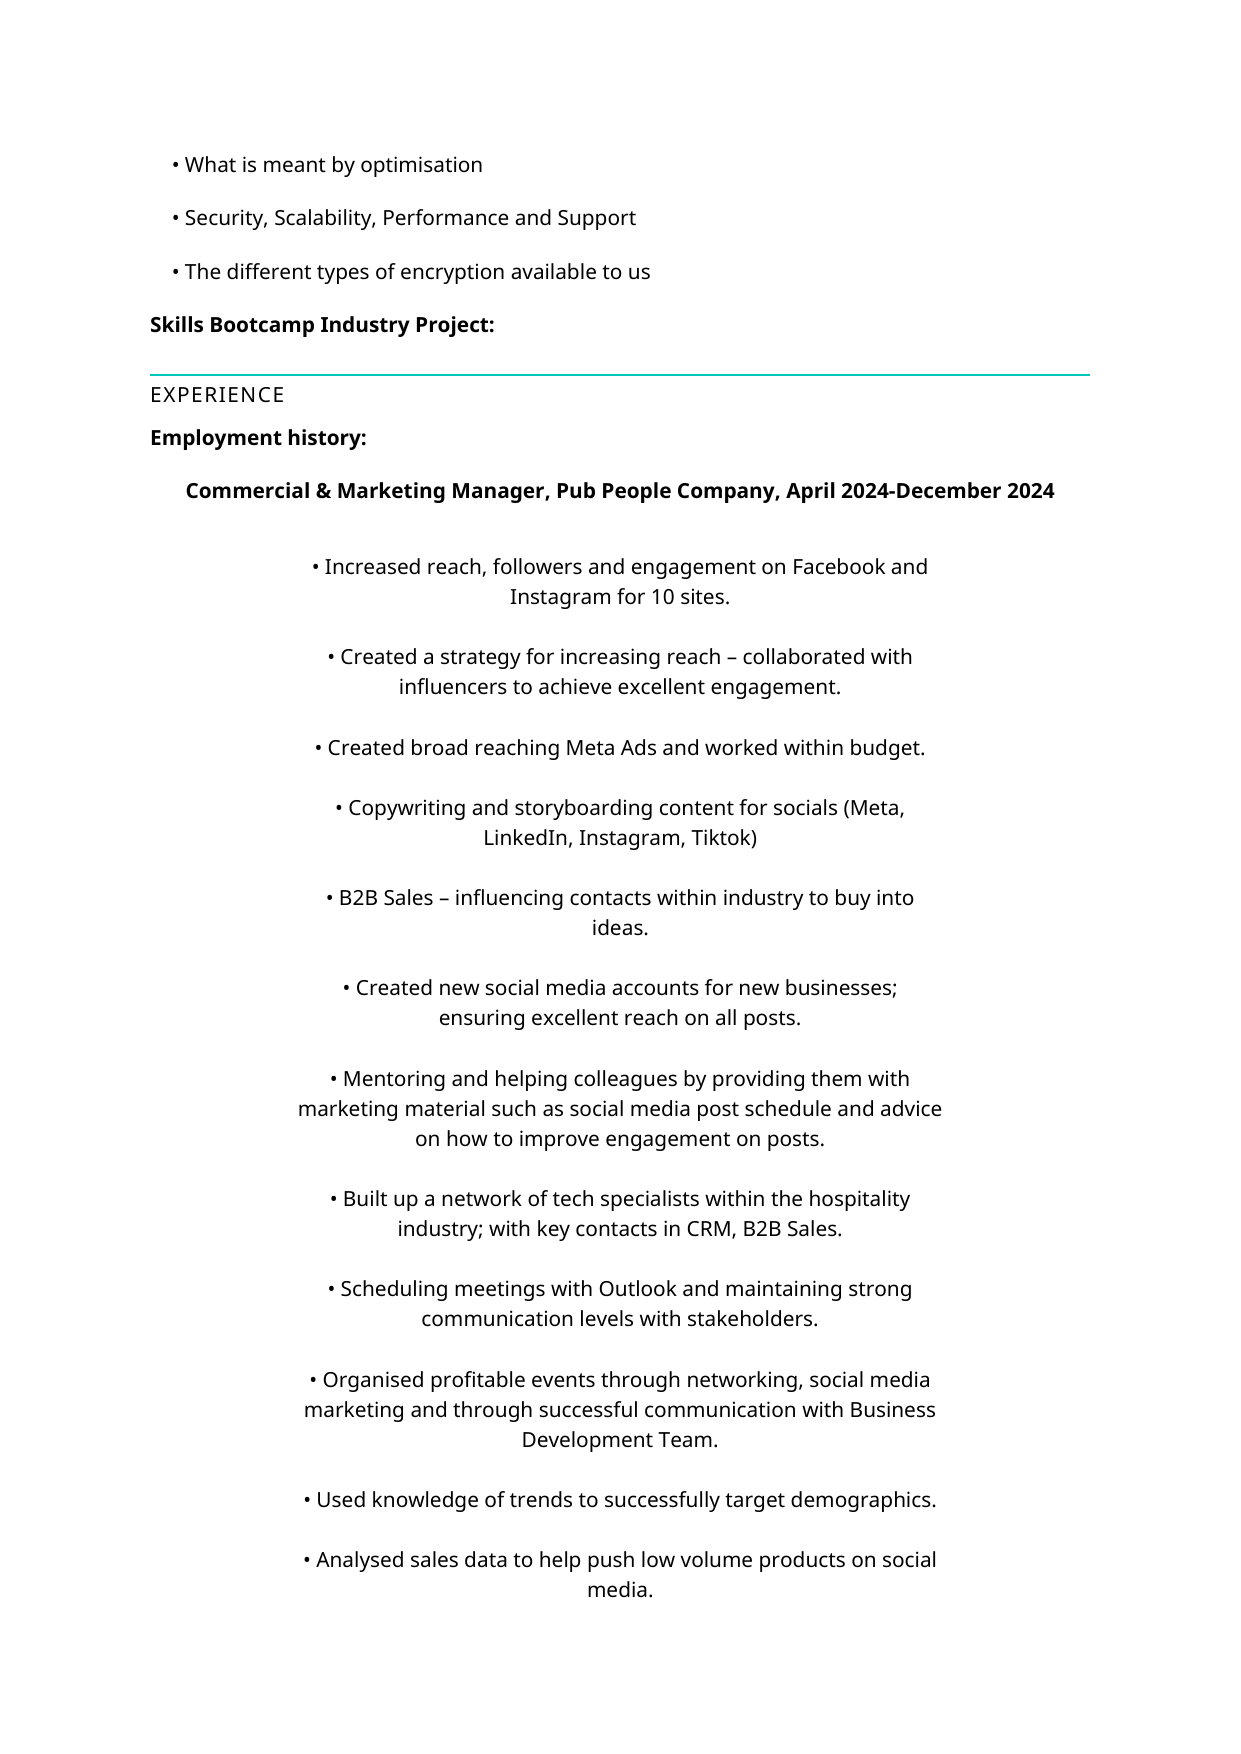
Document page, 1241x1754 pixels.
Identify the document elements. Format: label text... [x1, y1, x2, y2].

text ideas. [150, 913, 1090, 942]
text Instagram for 10 sites. [150, 582, 1090, 611]
text • B2B Sales – influencing contacts within industry to buy into [150, 883, 1090, 912]
text Development Team. [150, 1425, 1090, 1453]
text • Scheduling meetings with Outlook and maintaining strong [150, 1274, 1090, 1303]
text • Organised profitable events through networking, social media [150, 1365, 1090, 1393]
subtitle experience [150, 376, 1090, 408]
text Employment history: [150, 423, 1090, 451]
text • Increased reach, followers and engagement on Facebook and [150, 552, 1090, 580]
text • Built up a network of tech specialists within the hospitality [150, 1184, 1090, 1213]
text • Created a strategy for increasing reach – collaborated with [150, 642, 1090, 671]
text • Created broad reaching Meta Ads and worked within budget. [150, 733, 1090, 761]
text • What is meant by optimisation [150, 150, 1090, 178]
text Skills Bootcamp Industry Project: [150, 310, 1090, 339]
text media. [150, 1576, 1090, 1604]
text • The different types of encryption available to us [150, 257, 1090, 285]
text communication levels with stakeholders. [150, 1304, 1090, 1333]
text ensuring excellent reach on all posts. [150, 1003, 1090, 1032]
text • Analysed sales data to help push low volume products on social [150, 1545, 1090, 1574]
text • Mentoring and helping colleagues by providing them with [150, 1064, 1090, 1092]
text • Copywriting and storyboarding content for socials (Meta, [150, 793, 1090, 821]
text influencers to achieve excellent engagement. [150, 672, 1090, 701]
text • Security, Scalability, Performance and Support [150, 203, 1090, 232]
text • Used knowledge of trends to successfully target demographics. [150, 1485, 1090, 1514]
text industry; with key contacts in CRM, B2B Sales. [150, 1214, 1090, 1243]
text LinkedIn, Instagram, Tiktok) [150, 823, 1090, 851]
text • Created new social media accounts for new businesses; [150, 973, 1090, 1002]
text marketing and through successful communication with Business [150, 1395, 1090, 1423]
text on how to improve engagement on posts. [150, 1124, 1090, 1152]
text marketing material such as social media post schedule and advice [150, 1094, 1090, 1122]
text Commercial & Marketing Manager, Pub People Company, April 2024-December 2024 [150, 476, 1090, 505]
